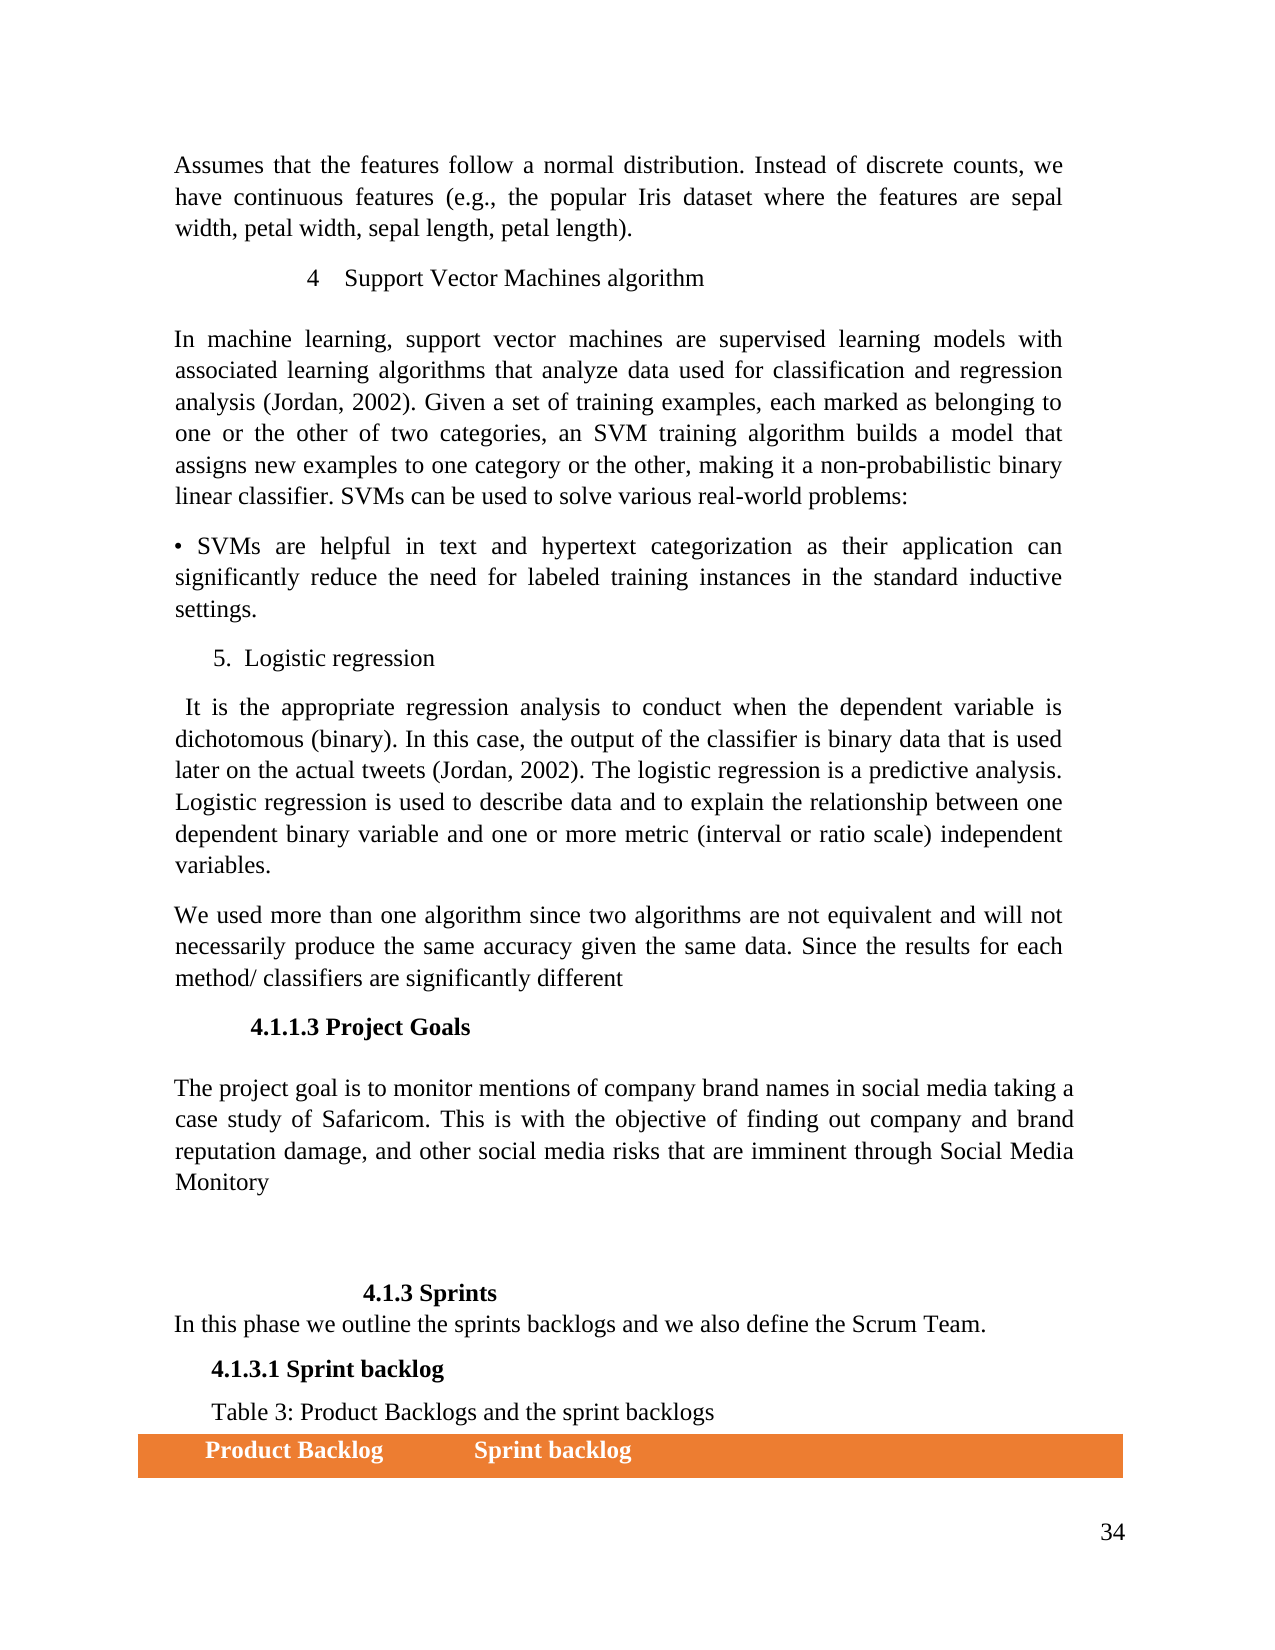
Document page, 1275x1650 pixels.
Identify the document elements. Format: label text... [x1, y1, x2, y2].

subtitle 4.1.3 Sprints [363, 1278, 1125, 1307]
text It is the appropriate regression analysis to conduct when the dependent variable is dichotomous (binary). In this case, the output of the classifier is binary data that is used later on the actual tweets (Jordan, 2002). The logistic regression is a predictive analysis. Logistic regression is used to describe data and to explain the relationship between one dependent binary variable and one or more metric (interval or ratio scale) independent variables. [174, 692, 1064, 879]
text In this phase we outline the sprints backlogs and we also define the Scrum Team. [174, 1309, 1064, 1338]
table_header [138, 1435, 194, 1477]
subtitle 4.1.1.3 Project Goals [250, 1012, 1125, 1041]
text 5. Logistic regression [213, 643, 1064, 672]
text • SVMs are helpful in text and hypertext categorization as their application can significantly reduce the need for labeled training instances in the standard inductive settings. [174, 531, 1064, 623]
text The project goal is to monitor mentions of company brand names in social media taking a case study of Safaricom. This is with the objective of finding out company and brand reputation damage, and other social media risks that are imminent through Social Media Monitory [174, 1073, 1075, 1196]
table_header Product Backlog Sprint backlog [194, 1435, 1122, 1477]
text 4.1.3.1 Sprint backlog [211, 1354, 1125, 1383]
text Assumes that the features follow a normal distribution. Instead of discrete counts, we have continuous features (e.g., the popular Iris dataset where the features are sepal width, petal width, sepal length, petal length). [174, 150, 1064, 242]
list Support Vector Machines algorithm [307, 263, 1064, 291]
subtitle Table 3: Product Backlogs and the sprint backlogs [211, 1397, 1125, 1425]
text We used more than one algorithm since two algorithms are not equivalent and will not necessarily produce the same accuracy given the same data. Since the results for each method/ classifiers are significantly different [174, 900, 1064, 992]
text In machine learning, support vector machines are supervised learning models with associated learning algorithms that analyze data used for classification and regression analysis (Jordan, 2002). Given a set of training examples, each marked as belonging to one or the other of two categories, an SVM training algorithm builds a model that assigns new examples to one category or the other, making it a non-probabilistic binary linear classifier. SVMs can be used to solve various real-world problems: [174, 324, 1064, 510]
